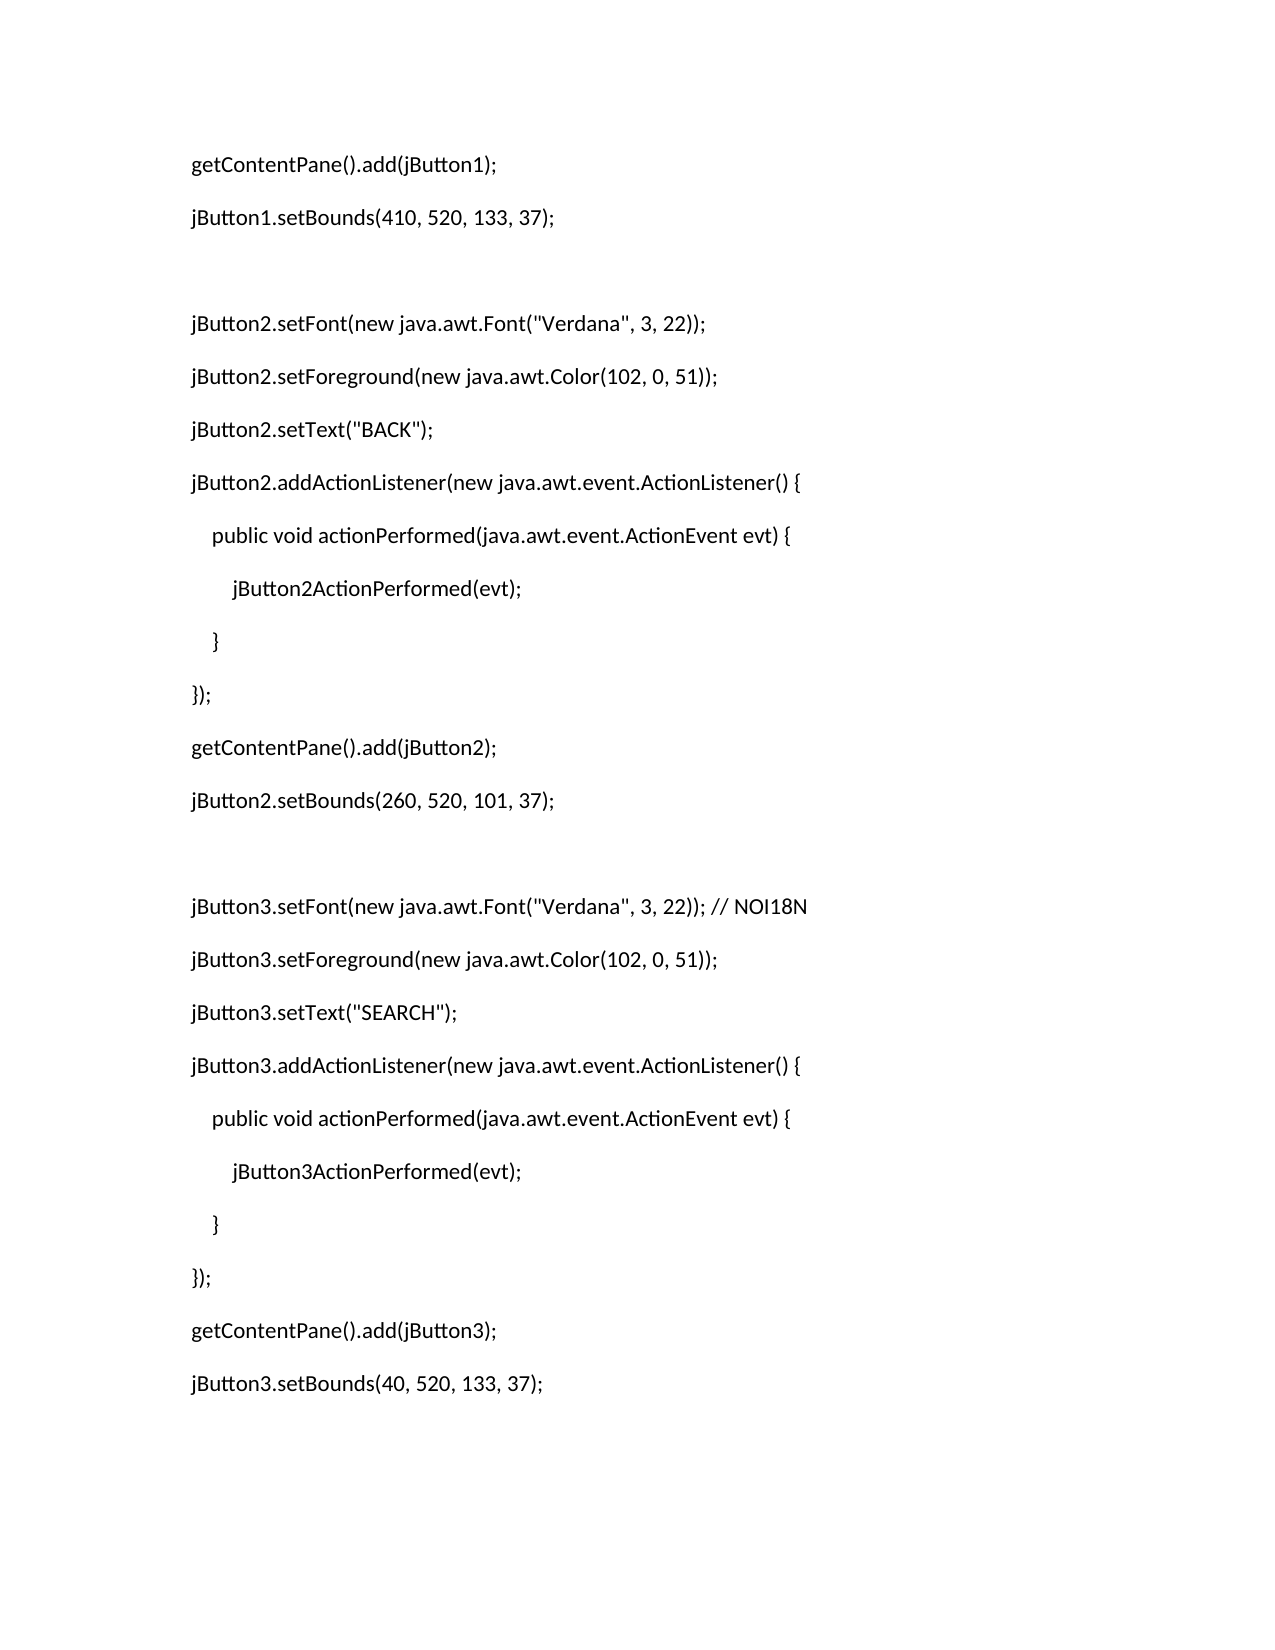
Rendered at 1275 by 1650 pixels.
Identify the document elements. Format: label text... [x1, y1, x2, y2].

text jButton2.addActionListener(new java.awt.event.ActionListener() { [150, 468, 1125, 496]
text jButton3.setText("SEARCH"); [150, 998, 1125, 1026]
text }); [150, 680, 1125, 708]
text jButton1.setBounds(410, 520, 133, 37); [150, 203, 1125, 231]
text public void actionPerformed(java.awt.event.ActionEvent evt) { [150, 1104, 1125, 1132]
text public void actionPerformed(java.awt.event.ActionEvent evt) { [150, 521, 1125, 549]
text jButton2.setText("BACK"); [150, 415, 1125, 443]
text jButton2.setBounds(260, 520, 101, 37); [150, 786, 1125, 814]
text jButton3ActionPerformed(evt); [150, 1157, 1125, 1185]
text jButton2.setForeground(new java.awt.Color(102, 0, 51)); [150, 362, 1125, 390]
text jButton3.setForeground(new java.awt.Color(102, 0, 51)); [150, 945, 1125, 973]
text getContentPane().add(jButton3); [150, 1316, 1125, 1344]
text } [150, 627, 1125, 655]
text }); [150, 1263, 1125, 1291]
text jButton3.addActionListener(new java.awt.event.ActionListener() { [150, 1051, 1125, 1079]
text jButton3.setFont(new java.awt.Font("Verdana", 3, 22)); // NOI18N [150, 892, 1125, 920]
text jButton3.setBounds(40, 520, 133, 37); [150, 1369, 1125, 1397]
text jButton2ActionPerformed(evt); [150, 574, 1125, 602]
text jButton2.setFont(new java.awt.Font("Verdana", 3, 22)); [150, 309, 1125, 337]
text getContentPane().add(jButton2); [150, 733, 1125, 761]
text } [150, 1210, 1125, 1238]
text getContentPane().add(jButton1); [150, 150, 1125, 178]
